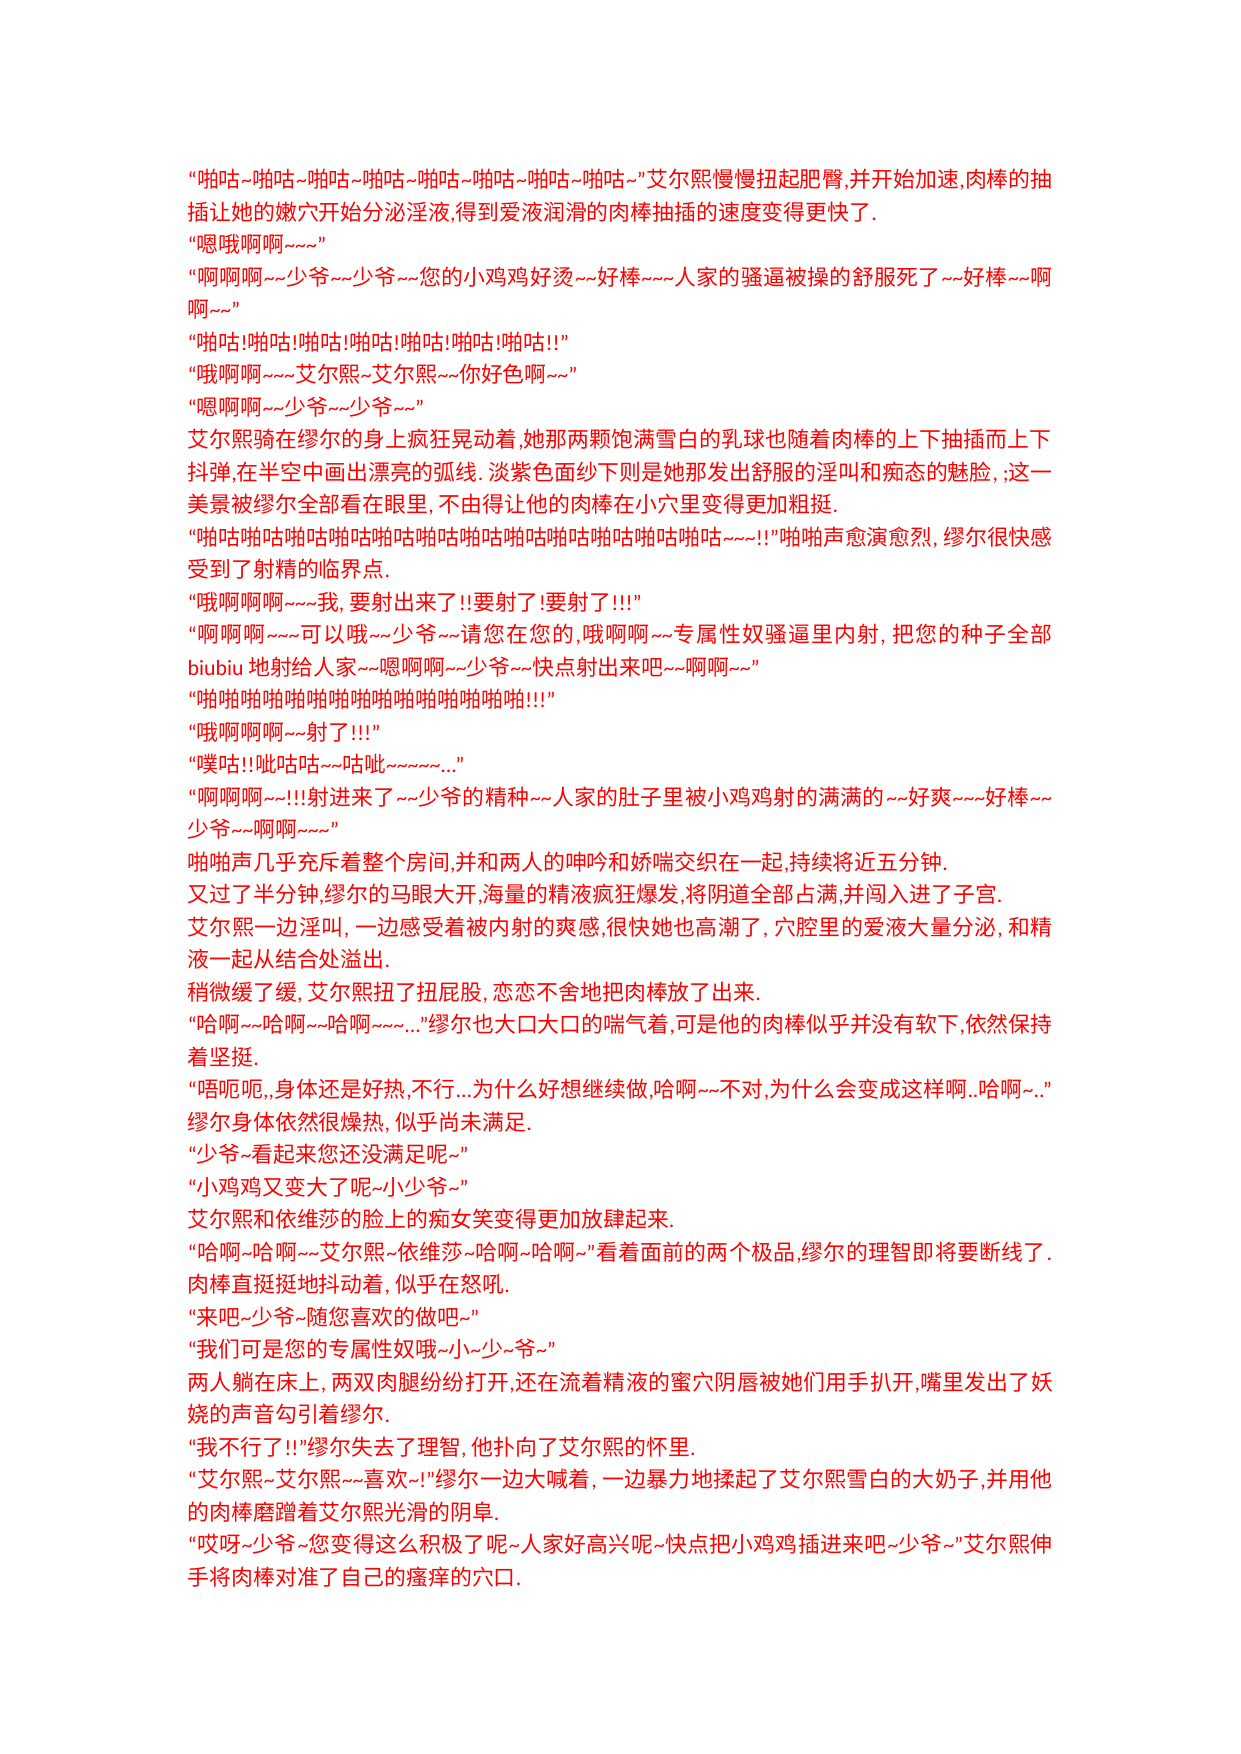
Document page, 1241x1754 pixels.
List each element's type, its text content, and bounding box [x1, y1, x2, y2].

text “啪咕!啪咕!啪咕!啪咕!啪咕!啪咕!啪咕!!” [187, 324, 1053, 357]
text “唔呃呃,,身体还是好热,不行...为什么好想继续做,哈啊~~不对,为什么会变成这样啊..哈啊~..”缪尔身体依然很燥热, 似乎尚未满足. [187, 1072, 1053, 1137]
text “啊啊啊~~~可以哦~~少爷~~请您在您的,哦啊啊~~专属性奴骚逼里内射, 把您的种子全部biubiu地射给人家~~嗯啊啊~~少爷~~快点射出来吧~~啊啊~~” [187, 617, 1053, 682]
text “啪啪啪啪啪啪啪啪啪啪啪啪啪啪啪!!!” [187, 682, 1053, 714]
text “噗咕!!呲咕咕~~咕呲~~~~~...” [187, 747, 1053, 779]
text 又过了半分钟,缪尔的马眼大开,海量的精液疯狂爆发,将阴道全部占满,并闯入进了子宫. [187, 877, 1053, 909]
text “小鸡鸡又变大了呢~小少爷~” [187, 1169, 1053, 1202]
text “哎呀~少爷~您变得这么积极了呢~人家好高兴呢~快点把小鸡鸡插进来吧~少爷~”艾尔熙伸手将肉棒对准了自己的瘙痒的穴口. [187, 1527, 1053, 1592]
text “来吧~少爷~随您喜欢的做吧~” [187, 1299, 1053, 1332]
text “哦啊啊~~~艾尔熙~艾尔熙~~你好色啊~~” [187, 357, 1053, 389]
text “啪咕啪咕啪咕啪咕啪咕啪咕啪咕啪咕啪咕啪咕啪咕啪咕~~~!!”啪啪声愈演愈烈, 缪尔很快感受到了射精的临界点. [187, 519, 1053, 584]
text 啪啪声几乎充斥着整个房间,并和两人的呻吟和娇喘交织在一起,持续将近五分钟. [187, 844, 1053, 877]
text “啊啊啊~~!!!射进来了~~少爷的精种~~人家的肚子里被小鸡鸡射的满满的~~好爽~~~好棒~~少爷~~啊啊~~~” [187, 779, 1053, 844]
text “哦啊啊啊~~~我, 要射出来了!!要射了!要射了!!!” [187, 584, 1053, 617]
text 两人躺在床上, 两双肉腿纷纷打开,还在流着精液的蜜穴阴唇被她们用手扒开,嘴里发出了妖娆的声音勾引着缪尔. [187, 1364, 1053, 1429]
text “啊啊啊~~少爷~~少爷~~您的小鸡鸡好烫~~好棒~~~人家的骚逼被操的舒服死了~~好棒~~啊啊~~” [187, 259, 1053, 324]
text “少爷~看起来您还没满足呢~” [187, 1137, 1053, 1169]
text “哦啊啊啊~~射了!!!” [187, 714, 1053, 747]
text “我不行了!!”缪尔失去了理智, 他扑向了艾尔熙的怀里. [187, 1429, 1053, 1462]
text “啪咕~啪咕~啪咕~啪咕~啪咕~啪咕~啪咕~啪咕~”艾尔熙慢慢扭起肥臀,并开始加速,肉棒的抽插让她的嫩穴开始分泌淫液,得到爱液润滑的肉棒抽插的速度变得更快了. [187, 162, 1053, 227]
text “艾尔熙~艾尔熙~~喜欢~!”缪尔一边大喊着, 一边暴力地揉起了艾尔熙雪白的大奶子,并用他的肉棒磨蹭着艾尔熙光滑的阴阜. [187, 1462, 1053, 1527]
text “哈啊~哈啊~~艾尔熙~依维莎~哈啊~哈啊~”看着面前的两个极品,缪尔的理智即将要断线了.肉棒直挺挺地抖动着, 似乎在怒吼. [187, 1234, 1053, 1299]
text 艾尔熙骑在缪尔的身上疯狂晃动着,她那两颗饱满雪白的乳球也随着肉棒的上下抽插而上下抖弹,在半空中画出漂亮的弧线. 淡紫色面纱下则是她那发出舒服的淫叫和痴态的魅脸, ;这一美景被缪尔全部看在眼里, 不由得让他的肉棒在小穴里变得更加粗挺. [187, 422, 1053, 519]
text “哈啊~~哈啊~~哈啊~~~...”缪尔也大口大口的喘气着,可是他的肉棒似乎并没有软下,依然保持着坚挺. [187, 1007, 1053, 1072]
text “嗯哦啊啊~~~” [187, 227, 1053, 259]
text 稍微缓了缓, 艾尔熙扭了扭屁股, 恋恋不舍地把肉棒放了出来. [187, 974, 1053, 1007]
text 艾尔熙和依维莎的脸上的痴女笑变得更加放肆起来. [187, 1202, 1053, 1234]
text “我们可是您的专属性奴哦~小~少~爷~” [187, 1332, 1053, 1364]
text “嗯啊啊~~少爷~~少爷~~” [187, 389, 1053, 422]
text 艾尔熙一边淫叫, 一边感受着被内射的爽感,很快她也高潮了, 穴腔里的爱液大量分泌, 和精液一起从结合处溢出. [187, 909, 1053, 974]
